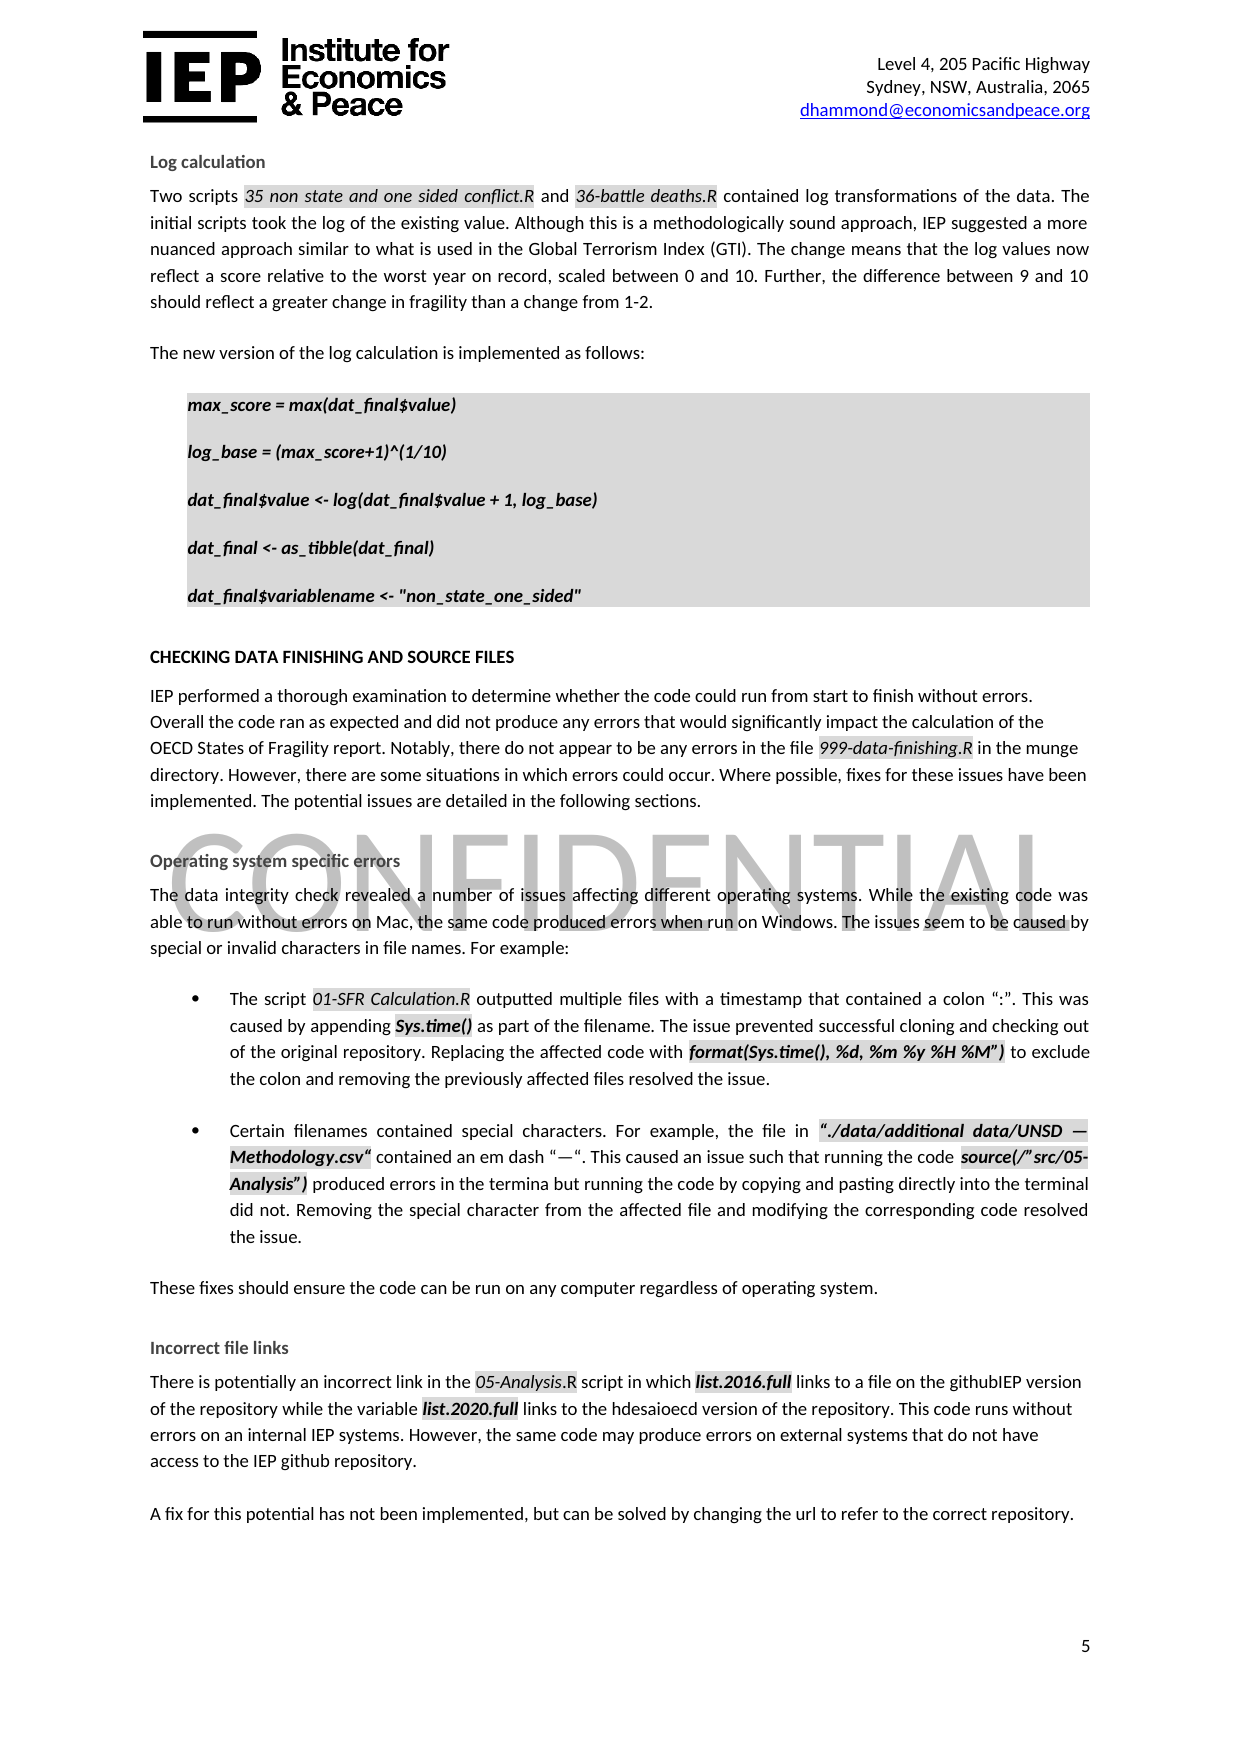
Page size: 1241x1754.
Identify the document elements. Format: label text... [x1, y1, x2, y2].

list log_base = (max_score+1)^(1/10) [187, 441, 1090, 464]
list Certain filenames contained special characters. For example, the file in “./data/additional data/UNSD — Methodology.csv“ contained an em dash “—“. This caused an issue such that running the code source(/”src/05-Analysis”) produced errors in the termina but running the code by copying and pasting directly into the terminal did not. Removing the special character from the affected file and modifying the corresponding code resolved the issue. [192, 1119, 1090, 1248]
list dat_final$value <- log(dat_final$value + 1, log_base) [187, 489, 1090, 512]
list dat_final <- as_tibble(dat_final) [187, 537, 1090, 559]
subtitle Log calculation [150, 150, 1090, 173]
subtitle CHECKING DATA FINISHING AND SOURCE FILES [150, 645, 1090, 668]
text A fix for this potential has not been implemented, but can be solved by changing the url to refer to the correct repository. [150, 1502, 1090, 1525]
list The script 01-SFR Calculation.R outputted multiple files with a timestamp that contained a colon “:”. This was caused by appending Sys.time() as part of the filename. The issue prevented successful cloning and checking out of the original repository. Replacing the affected code with format(Sys.time(), %d, %m %y %H %M”) to exclude the colon and removing the previously affected files resolved the issue. [192, 988, 1090, 1089]
picture [142, 30, 450, 123]
list dat_final$variablename <- "non_state_one_sided" [187, 584, 1090, 607]
text IEP performed a thorough examination to determine whether the code could run from start to finish without errors. Overall the code ran as expected and did not produce any errors that would significantly impact the calculation of the OECD States of Fragility report. Notably, there do not appear to be any errors in the file 999-data-finishing.R in the munge directory. However, there are some situations in which errors could occur. Where possible, fixes for these issues have been implemented. The potential issues are detailed in the following sections. [150, 684, 1090, 812]
text The new version of the log calculation is implemented as follows: [150, 341, 1090, 364]
list max_score = max(dat_final$value) [187, 393, 1090, 416]
subtitle Incorrect file links [150, 1336, 1090, 1359]
text There is potentially an incorrect link in the 05-Analysis.R script in which list.2016.full links to a file on the githubIEP version of the repository while the variable list.2020.full links to the hdesaioecd version of the repository. This code runs without errors on an internal IEP systems. However, the same code may produce errors on external systems that do not have access to the IEP github repository. [150, 1371, 1090, 1472]
text The data integrity check revealed a number of issues affecting different operating systems. While the existing code was able to run without errors on Mac, the same code produced errors when run on Windows. The issues seem to be caused by special or invalid characters in file names. For example: [150, 883, 1090, 959]
subtitle Operating system specific errors [150, 849, 1090, 872]
text These fixes should ensure the code can be run on any computer regardless of operating system. [150, 1276, 1090, 1299]
text Two scripts 35 non state and one sided conflict.R and 36-battle deaths.R contained log transformations of the data. The initial scripts took the log of the existing value. Although this is a methodologically sound approach, IEP suggested a more nuanced approach similar to what is used in the Global Terrorism Index (GTI). The change means that the log values now reflect a score relative to the worst year on record, scaled between 0 and 10. Further, the difference between 9 and 10 should reflect a greater change in fragility than a change from 1-2. [150, 185, 1090, 313]
